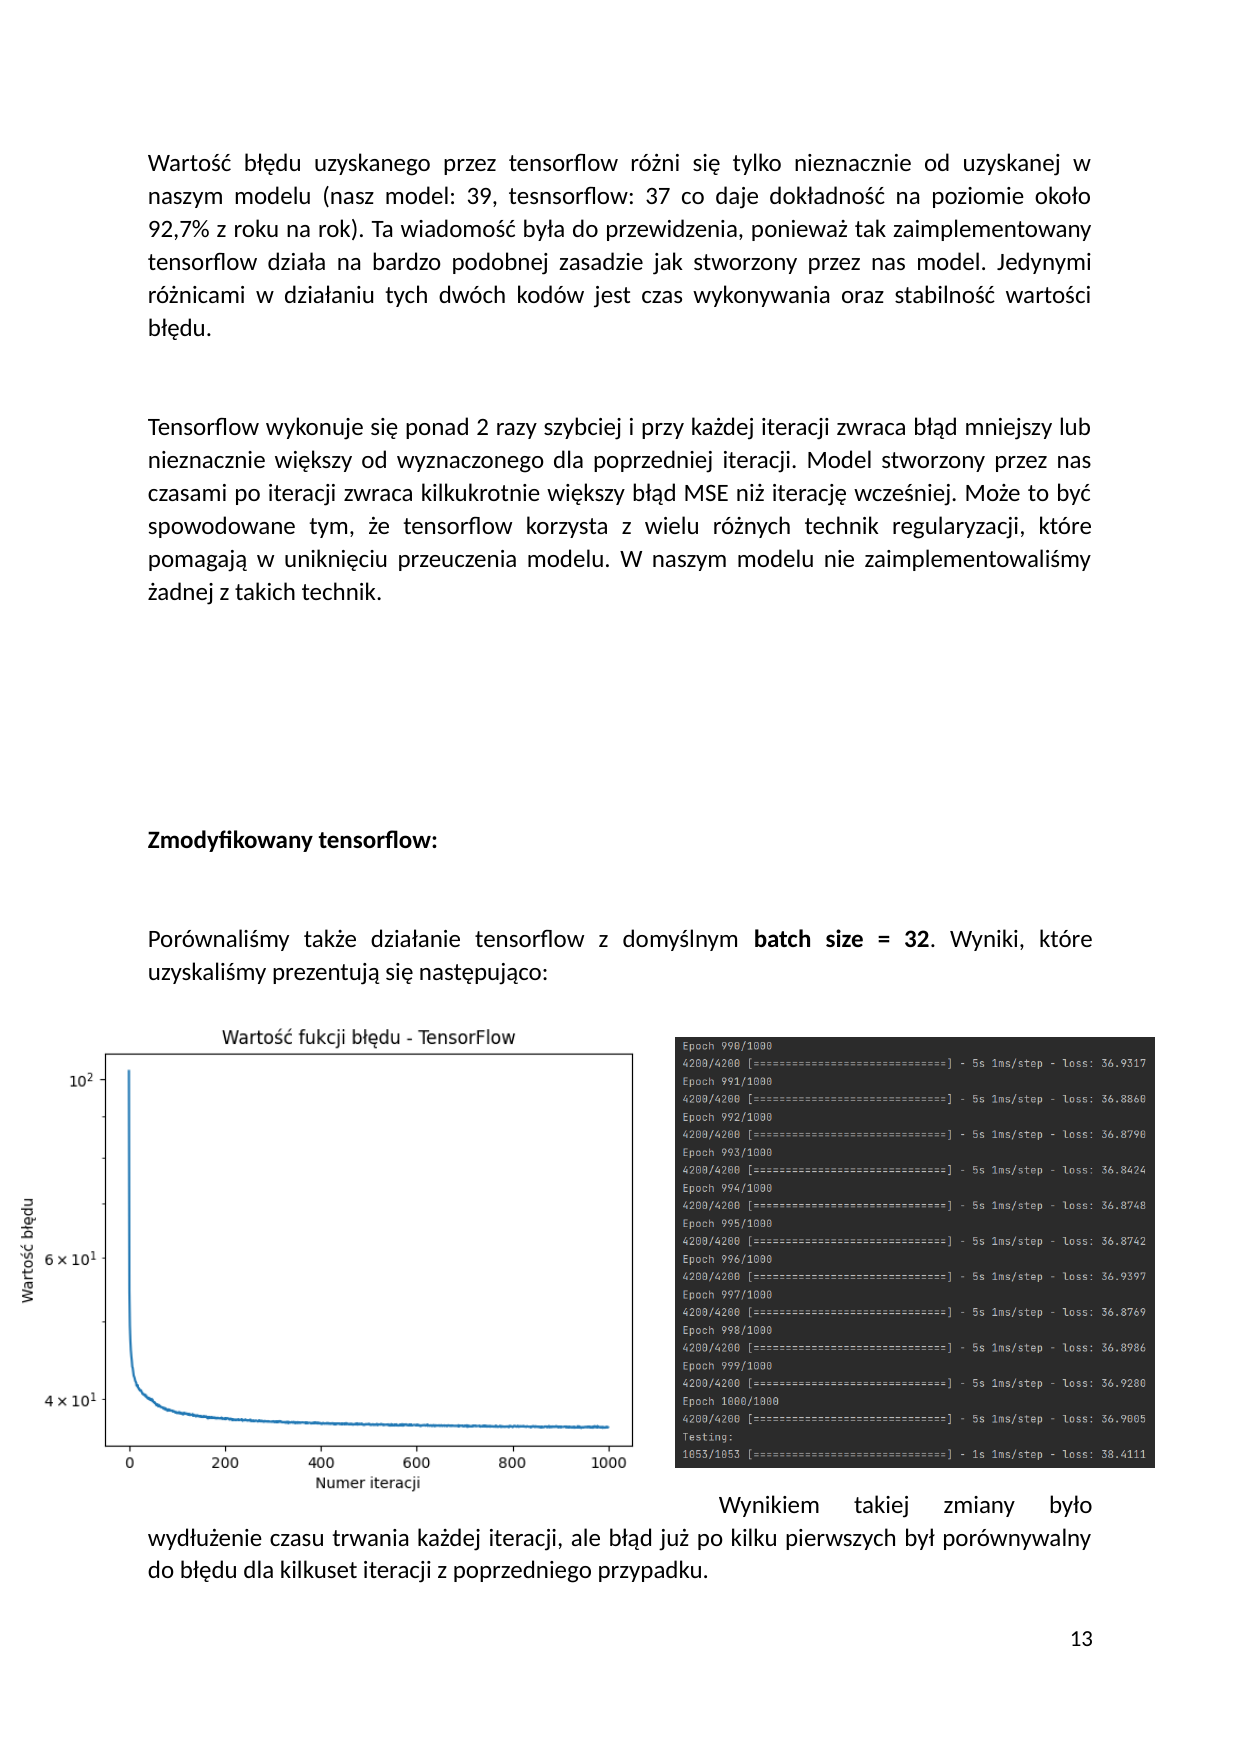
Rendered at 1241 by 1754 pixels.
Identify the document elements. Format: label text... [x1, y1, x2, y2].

text Wartość błędu uzyskanego przez tensorflow różni się tylko nieznacznie od uzyskanej w naszym modelu (nasz model: 39, tesnsorflow: 37 co daje dokładność na poziomie około 92,7% z roku na rok). Ta wiadomość była do przewidzenia, ponieważ tak zaimplementowany tensorflow działa na bardzo podobnej zasadzie jak stworzony przez nas model. Jedynymi różnicami w działaniu tych dwóch kodów jest czas wykonywania oraz stabilność wartości błędu. [148, 148, 1093, 343]
picture [20, 992, 1155, 1502]
text Wynikiem takiej zmiany było wydłużenie czasu trwania każdej iteracji, ale błąd już po kilku pierwszych był porównywalny do błędu dla kilkuset iteracji z poprzedniego przypadku. [148, 1468, 1093, 1585]
text Zmodyfikowany tensorflow: [148, 824, 1093, 854]
text Porównaliśmy także działanie tensorflow z domyślnym batch size = 32. Wyniki, które uzyskaliśmy prezentują się następująco: [148, 923, 1093, 986]
text Tensorflow wykonuje się ponad 2 razy szybciej i przy każdej iteracji zwraca błąd mniejszy lub nieznacznie większy od wyznaczonego dla poprzedniej iteracji. Model stworzony przez nas czasami po iteracji zwraca kilkukrotnie większy błąd MSE niż iterację wcześniej. Może to być spowodowane tym, że tensorflow korzysta z wielu różnych technik regularyzacji, które pomagają w uniknięciu przeuczenia modelu. W naszym modelu nie zaimplementowaliśmy żadnej z takich technik. [148, 411, 1093, 606]
